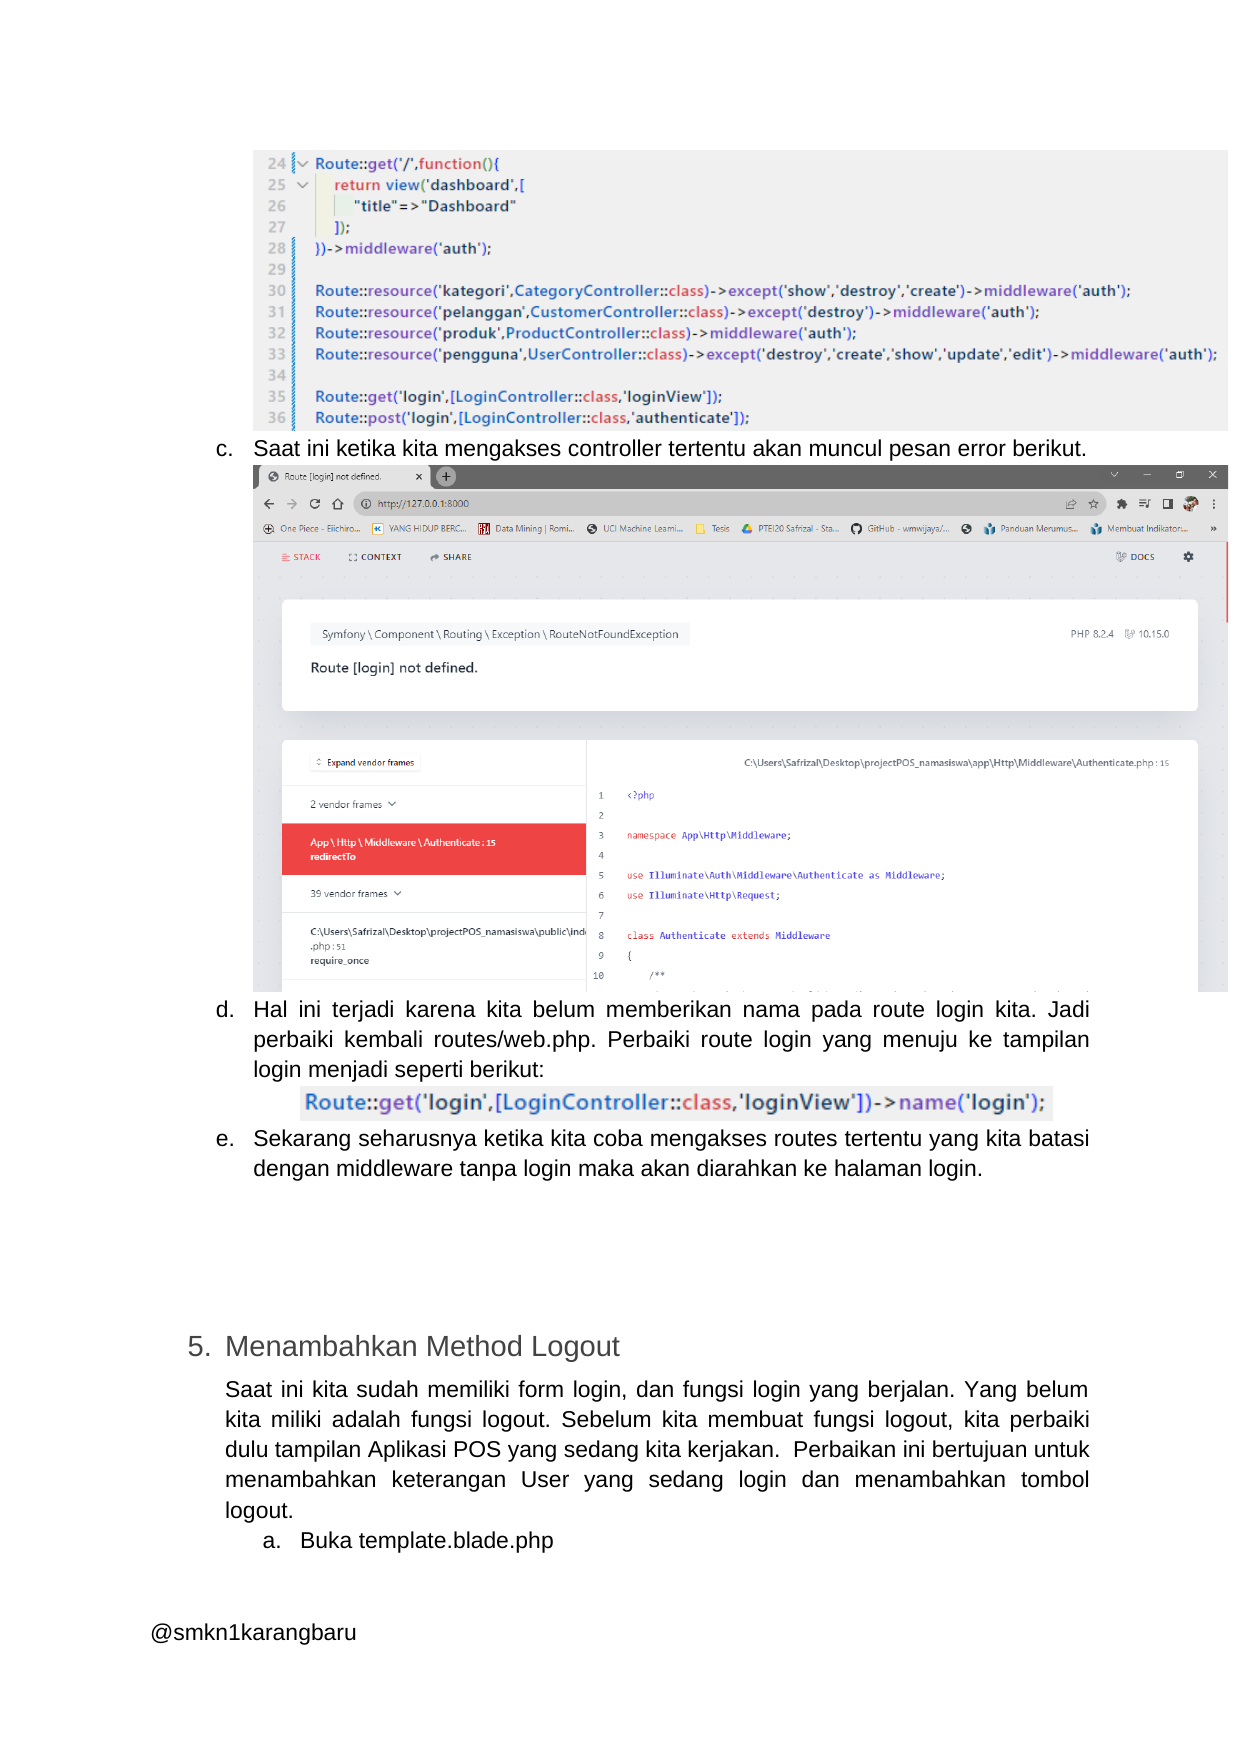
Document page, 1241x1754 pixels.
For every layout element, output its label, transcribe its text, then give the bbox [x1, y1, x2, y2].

list Buka template.blade.php [262, 1527, 1090, 1553]
picture [253, 465, 1229, 992]
picture [300, 1086, 1054, 1121]
list Hal ini terjadi karena kita belum memberikan nama pada route login kita. Jadi perbaiki kembali routes/web.php. Perbaiki route login yang menuju ke tampilan login menjadi seperti berikut: [216, 996, 1090, 1083]
list Saat ini ketika kita mengakses controller tertentu akan muncul pesan error berikut. [216, 435, 1090, 461]
picture [253, 150, 1229, 431]
text Saat ini kita sudah memiliki form login, dan fungsi login yang berjalan. Yang belum kita miliki adalah fungsi logout. Sebelum kita membuat fungsi logout, kita perbaiki dulu tampilan Aplikasi POS yang sedang kita kerjakan. Perbaikan ini bertujuan untuk menambahkan keterangan User yang sedang login dan menambahkan tombol logout. [225, 1376, 1090, 1523]
list Sekarang seharusnya ketika kita coba mengakses routes tertentu yang kita batasi dengan middleware tanpa login maka akan diarahkan ke halaman login. [216, 1125, 1090, 1181]
subtitle Menambahkan Method Logout [187, 1329, 1090, 1362]
